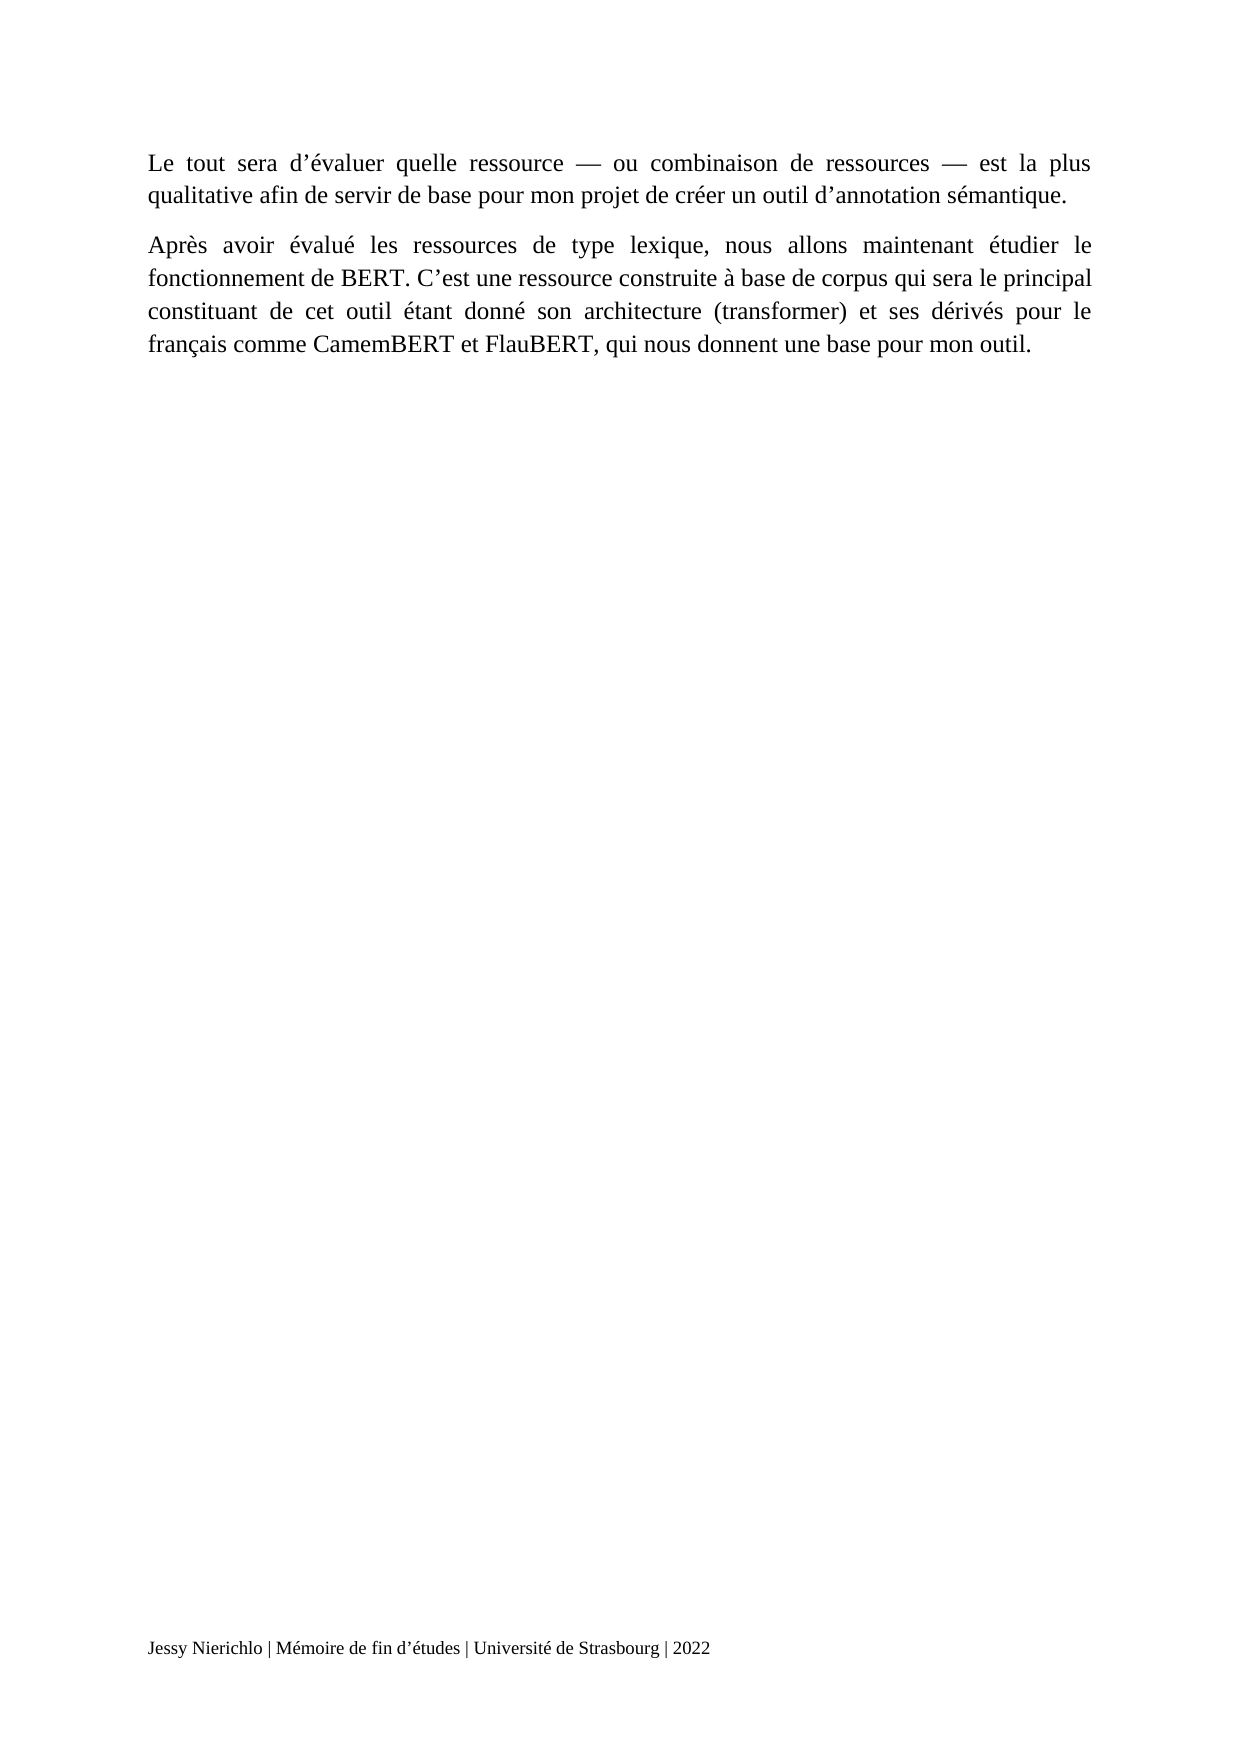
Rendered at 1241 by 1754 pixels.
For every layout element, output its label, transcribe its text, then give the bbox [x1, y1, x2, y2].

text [148, 148, 1093, 209]
text Après avoir évalué les ressources de type lexique, nous allons maintenant étudier le fonctionnement de BERT. C’est une ressource construite à base de corpus qui sera le principal constituant de cet outil étant donné son architecture (transformer) et ses dérivés pour le français comme CamemBERT et FlauBERT, qui nous donnent une base pour mon outil. [148, 230, 1093, 358]
